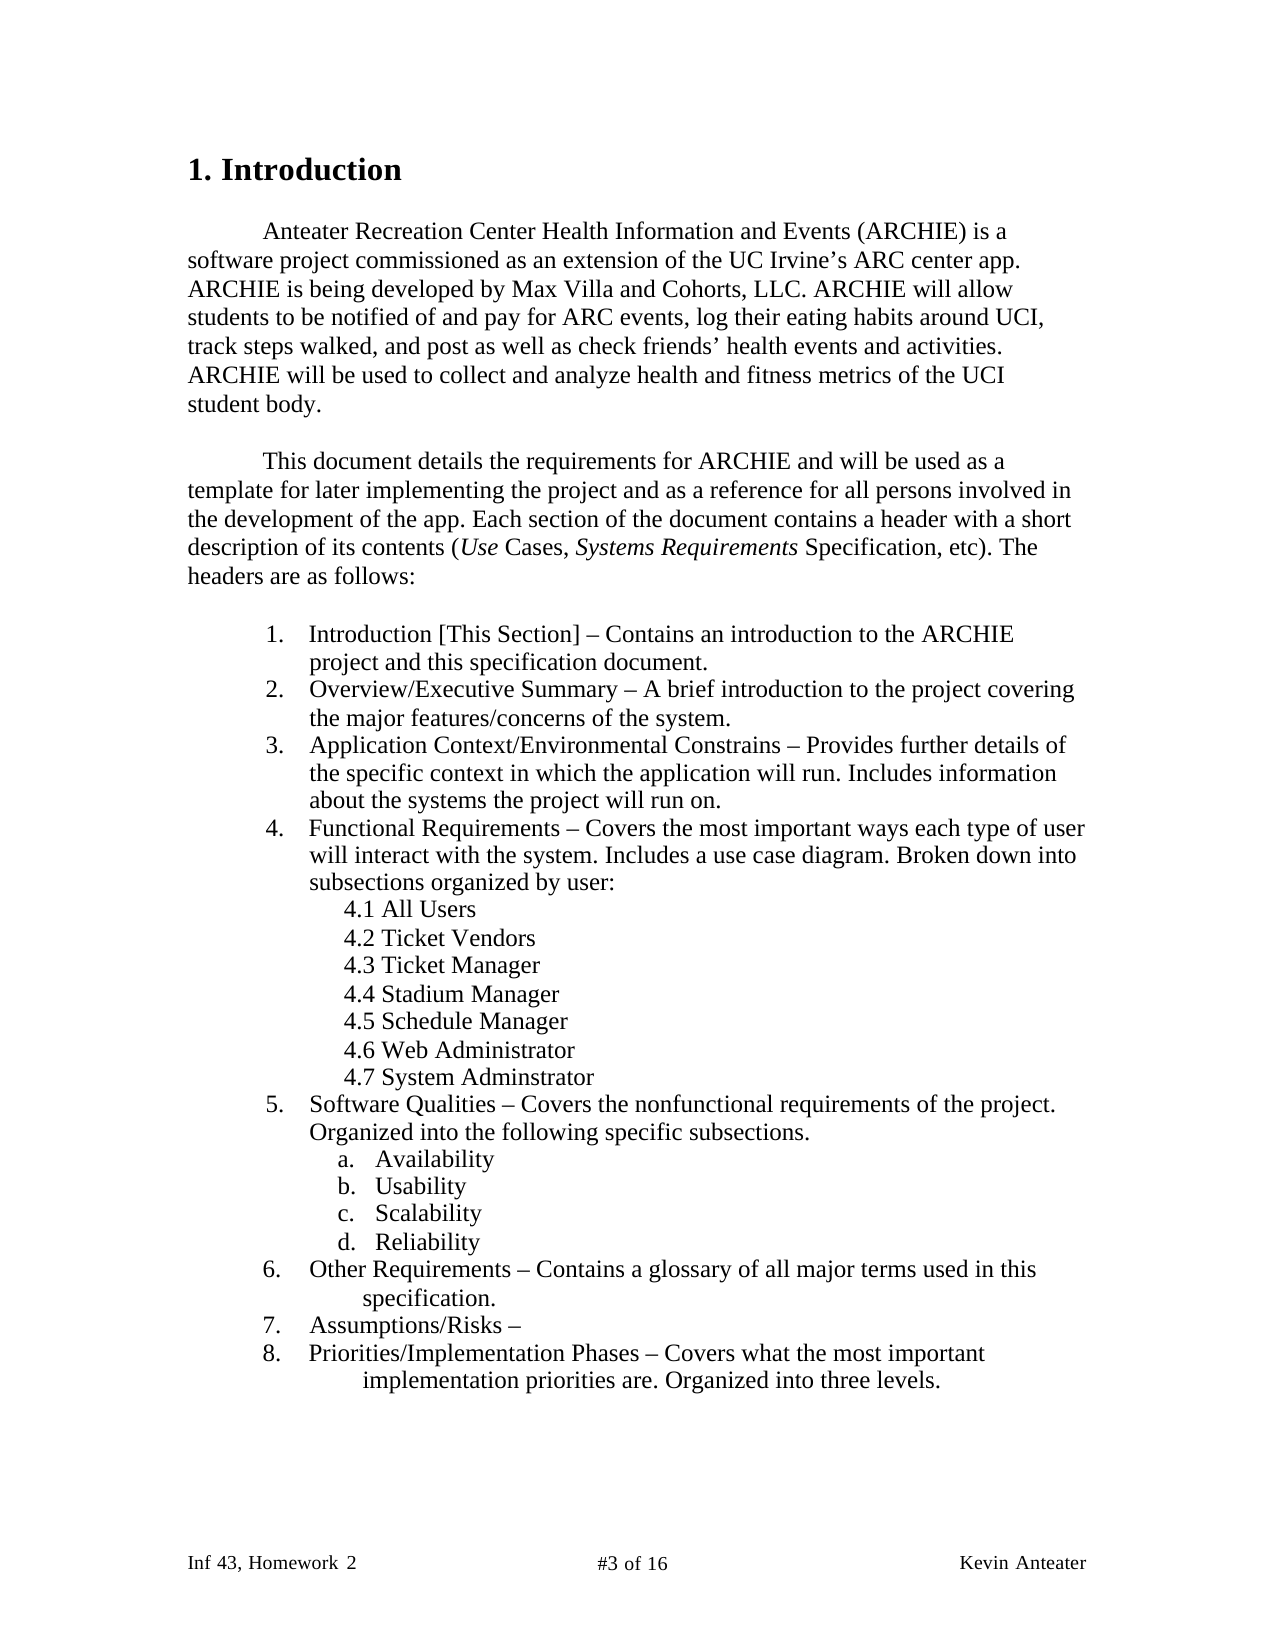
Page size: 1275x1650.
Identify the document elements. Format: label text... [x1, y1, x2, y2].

text 4.4 Stadium Manager [343, 979, 1098, 1008]
text c. Scalability [337, 1200, 1098, 1227]
text 2. Overview/Executive Summary – A brief introduction to the project covering [265, 676, 1098, 703]
text 8. Priorities/Implementation Phases – Covers what the most important implementation priorities are. Organized into three levels. [262, 1340, 990, 1394]
text Anteater Recreation Center Health Information and Events (ARCHIE) is a software project commissioned as an extension of the UC Irvine’s ARC center app. ARCHIE is being developed by Max Villa and Cohorts, LLC. ARCHIE will allow students to be notified of and pay for ARC events, log their eating habits around UCI, track steps walked, and post as well as check friends’ health events and activities. ARCHIE will be used to collect and analyze health and fitness metrics of the UCI student body. [187, 216, 1077, 417]
text 4.2 Ticket Vendors [343, 923, 1098, 952]
text 4.5 Schedule Manager [343, 1008, 1098, 1035]
text 4. Functional Requirements – Covers the most important ways each type of user will interact with the system. Includes a use case diagram. Broken down into [265, 815, 1090, 869]
text Organized into the following specific subsections. a. Availability [309, 1119, 815, 1173]
text b. Usability [337, 1173, 1098, 1200]
text This document details the requirements for ARCHIE and will be used as a template for later implementing the project and as a reference for all persons involved in the development of the app. Each section of the document contains a header with a short description of its contents (Use Cases, Systems Requirements Specification, etc). The headers are as follows: [187, 446, 1086, 590]
text 4.1 All Users [343, 896, 1098, 923]
text 4.6 Web Administrator [343, 1035, 1098, 1064]
text 3. Application Context/Environmental Constrains – Provides further details of [265, 732, 1098, 759]
text specification. [358, 1283, 500, 1312]
text the specific context in which the application will run. Includes information about the systems the project will run on. [309, 760, 1061, 814]
text 1. Introduction [187, 151, 1098, 188]
text 4.3 Ticket Manager [343, 952, 1098, 979]
text 6. Other Requirements – Contains a glossary of all major terms used in this [262, 1256, 1098, 1283]
text 7. Assumptions/Risks – [262, 1312, 1098, 1339]
text the major features/concerns of the system. [309, 703, 1098, 732]
text subsections organized by user: [305, 869, 619, 896]
text 4.7 System Adminstrator [343, 1064, 1098, 1091]
text 5. Software Qualities – Covers the nonfunctional requirements of the project. [265, 1091, 1098, 1118]
text 1. Introduction [This Section] – Contains an introduction to the ARCHIE project and this specification document. [265, 619, 1058, 676]
text d. Reliability [337, 1227, 1098, 1256]
